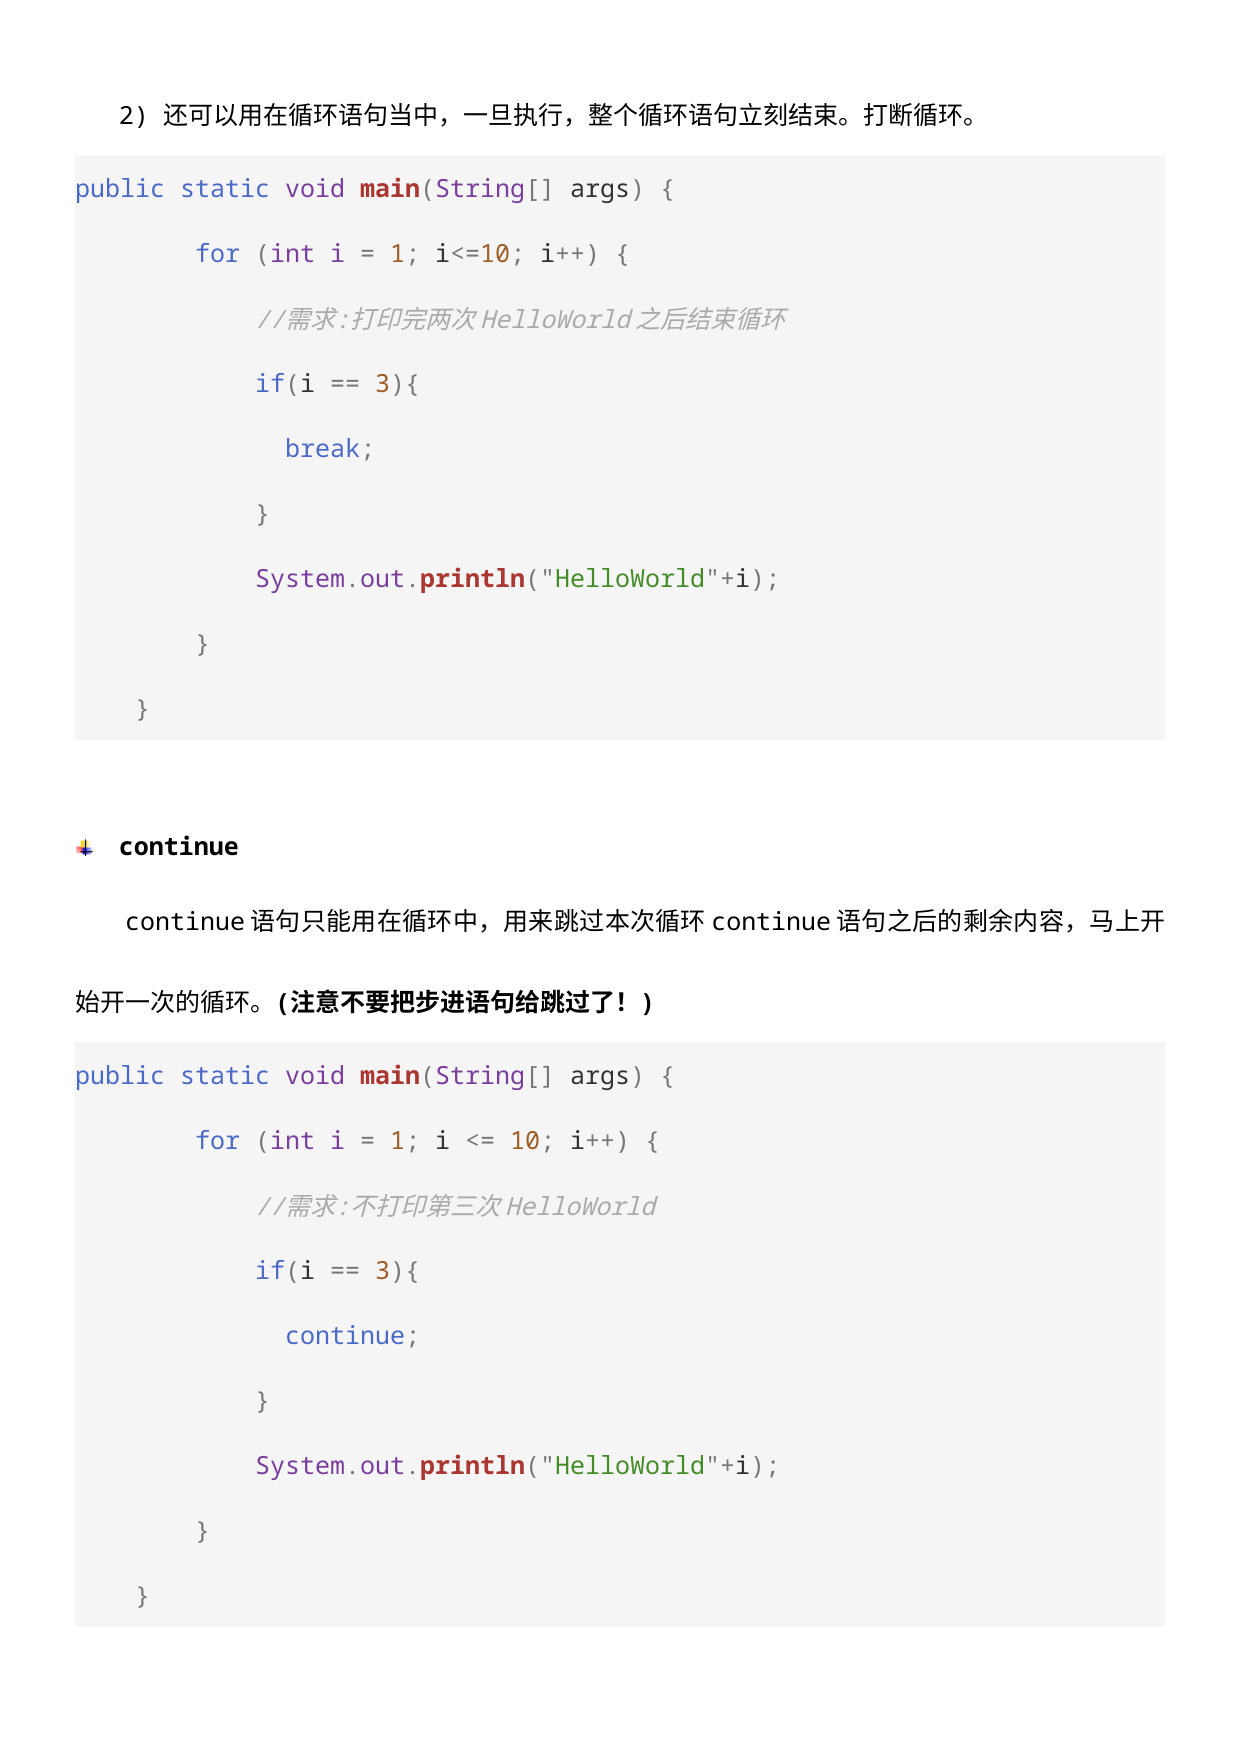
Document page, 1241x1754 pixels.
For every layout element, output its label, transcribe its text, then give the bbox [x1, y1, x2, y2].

text System.out.println("HelloWorld"+i); [75, 1432, 1165, 1497]
text //需求:打印完两次HelloWorld之后结束循环 [75, 285, 1165, 350]
text } [75, 1562, 1165, 1627]
text for (int i = 1; i <= 10; i++) { [75, 1107, 1165, 1172]
text continue语句只能用在循环中，用来跳过本次循环continue语句之后的剩余内容，马上开始开一次的循环。(注意不要把步进语句给跳过了！) [75, 887, 1165, 1033]
text break; [75, 415, 1165, 480]
text System.out.println("HelloWorld"+i); [75, 545, 1165, 610]
list continue [75, 813, 1165, 878]
text if(i == 3){ [75, 350, 1165, 415]
text if(i == 3){ [75, 1237, 1165, 1302]
text public static void main(String[] args) { [75, 155, 1165, 220]
text //需求:不打印第三次HelloWorld [75, 1172, 1165, 1237]
text } [75, 675, 1165, 740]
text public static void main(String[] args) { [75, 1042, 1165, 1107]
text 2) 还可以用在循环语句当中，一旦执行，整个循环语句立刻结束。打断循环。 [75, 81, 1165, 146]
text } [75, 1367, 1165, 1432]
text continue; [75, 1302, 1165, 1367]
text for (int i = 1; i<=10; i++) { [75, 220, 1165, 285]
text } [75, 480, 1165, 545]
text } [75, 1497, 1165, 1562]
picture [76, 838, 93, 856]
text } [75, 610, 1165, 675]
